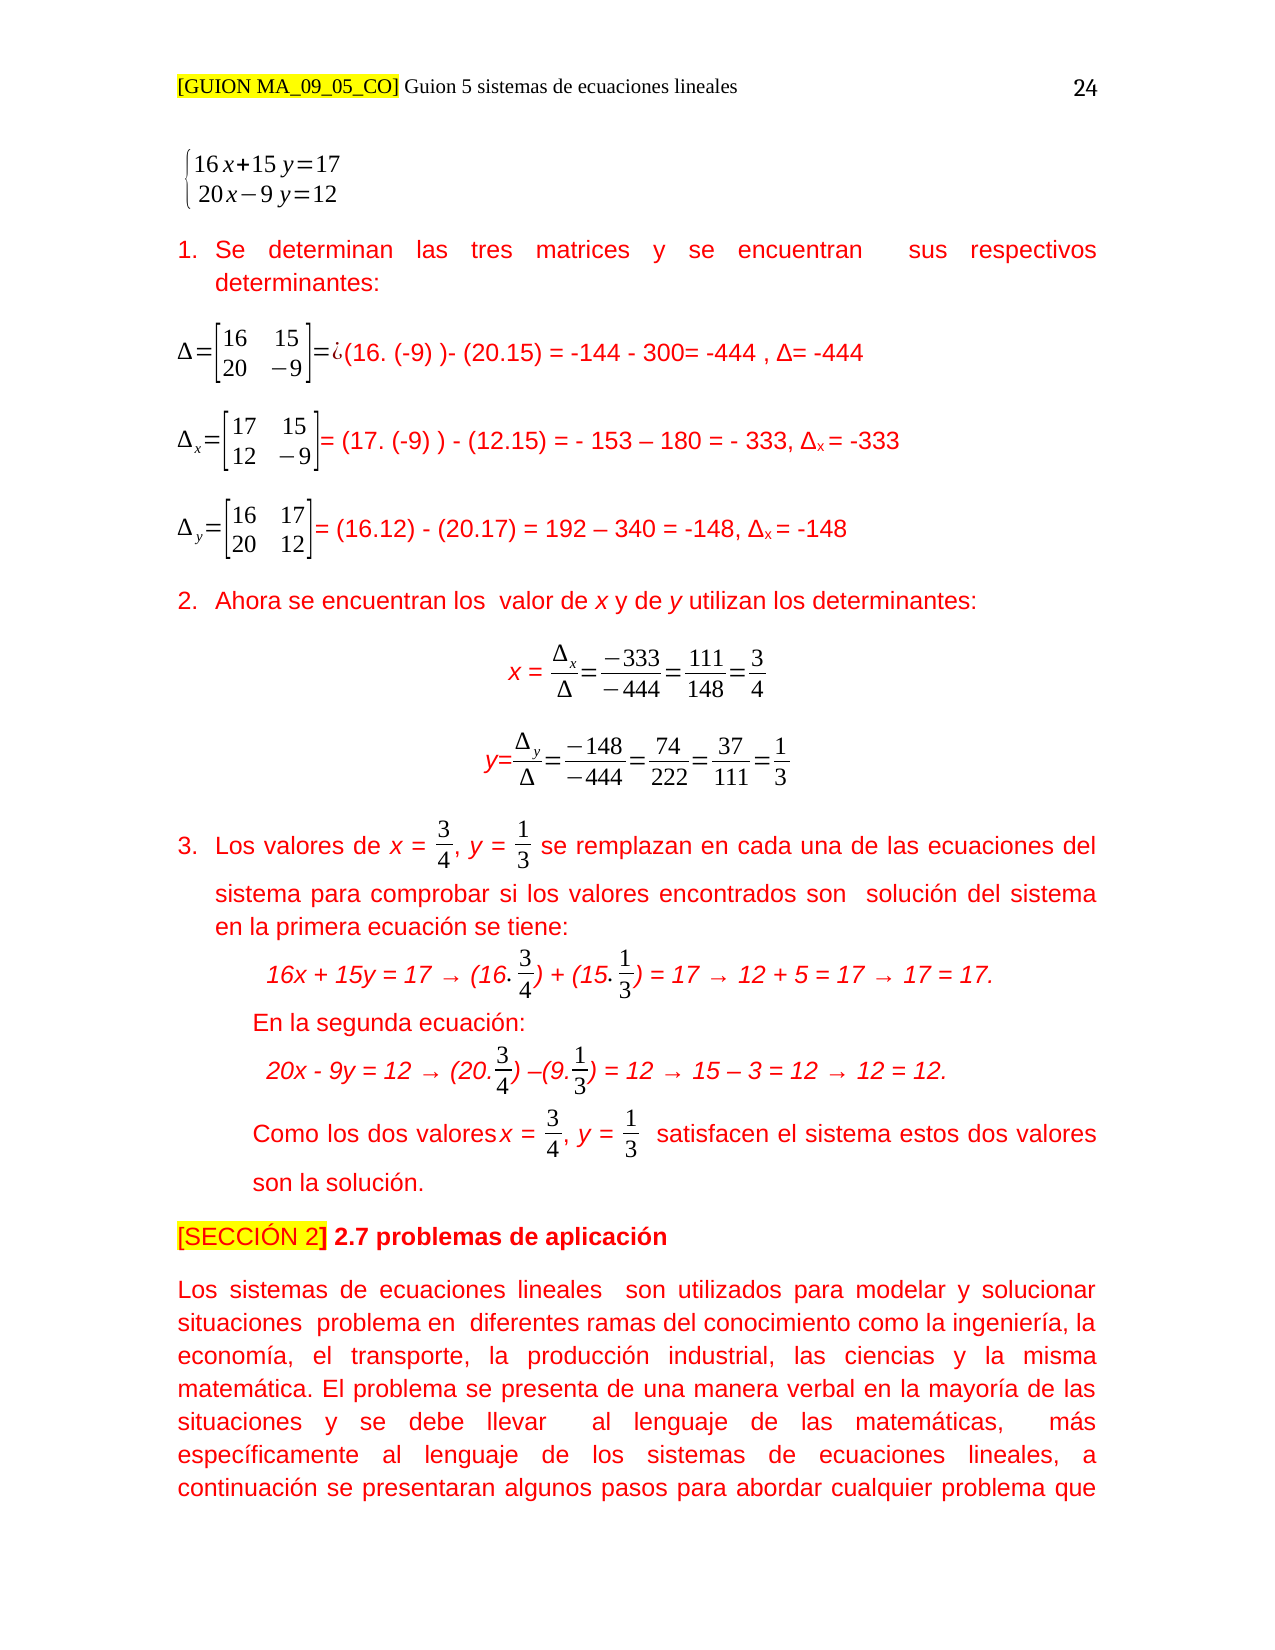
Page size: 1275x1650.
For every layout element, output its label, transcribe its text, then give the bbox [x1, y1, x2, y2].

list 16x + 15y = 17 → (16) + (15) = 17 → 12 + 5 = 17 → 17 = 17. [252, 945, 1098, 1004]
list Se determinan las tres matrices y se encuentran sus respectivos determinantes: [177, 235, 1098, 297]
list Los valores de x = , y = se remplazan en cada una de las ecuaciones del sistema para comprobar si los valores encontrados son solución del sistema en la primera ecuación se tiene: [177, 816, 1098, 941]
text y= [177, 728, 1098, 791]
list Como los dos valoresx = , y = satisfacen el sistema estos dos valores son la solución. [252, 1104, 1098, 1196]
list En la segunda ecuación: [252, 1008, 1098, 1037]
text = (17. (-9) ) - (12.15) = - 153 – 180 = - 333, ∆x = -333 [177, 410, 1098, 473]
text (16. (-9) )- (20.15) = -144 - 300= -444 , ∆= -444 [177, 322, 1098, 385]
text [SECCIÓN 2] 2.7 problemas de aplicación [327, 1221, 1098, 1250]
text x = [177, 640, 1098, 703]
text = (16.12) - (20.17) = 192 – 340 = -148, ∆x = -148 [177, 498, 1098, 561]
list Ahora se encuentran los valor de x y de y utilizan los determinantes: [177, 586, 1098, 615]
list 20x - 9y = 12 → (20.) –(9.) = 12 → 15 – 3 = 12 → 12 = 12. [252, 1041, 1098, 1100]
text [177, 1275, 1098, 1502]
